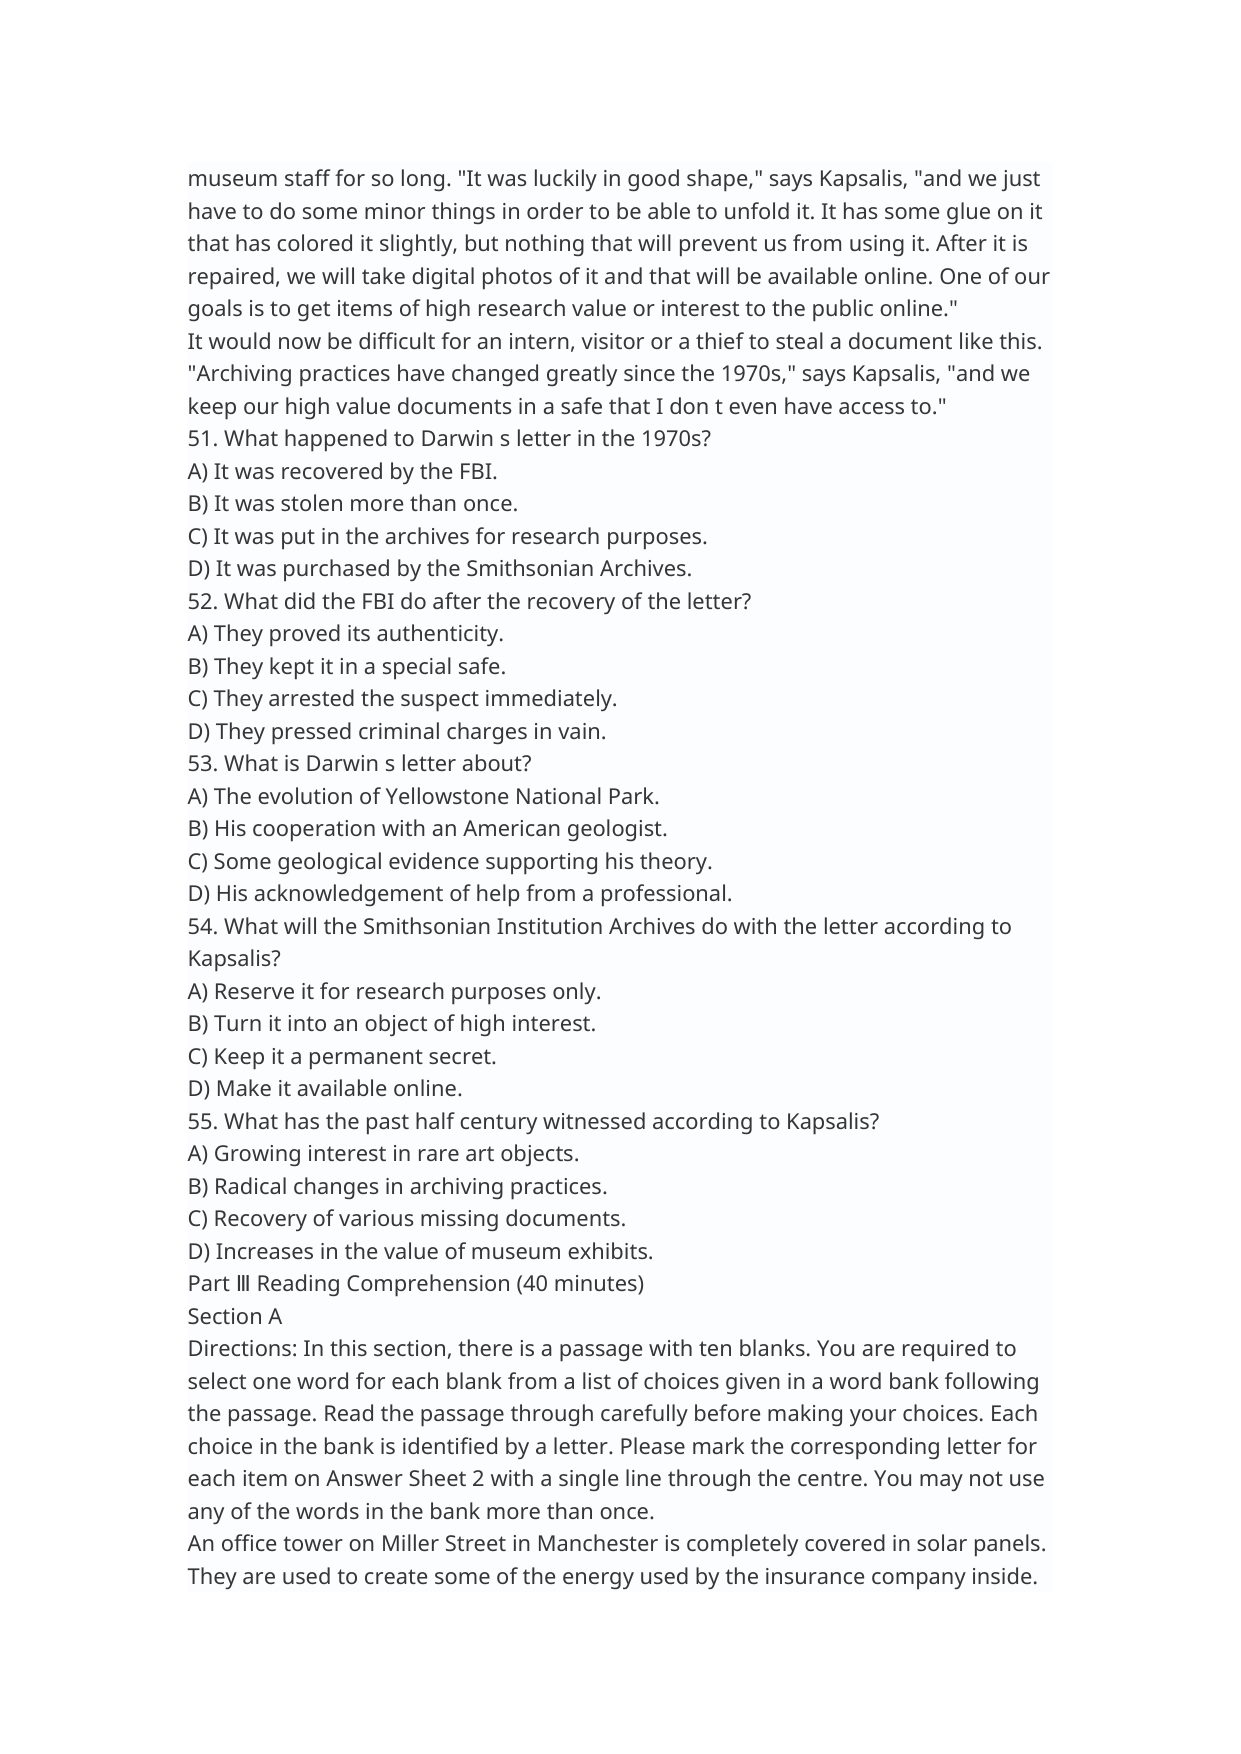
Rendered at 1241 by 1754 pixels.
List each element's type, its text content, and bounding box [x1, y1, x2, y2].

text Section A [187, 1299, 1053, 1332]
text Directions: In this section, there is a passage with ten blanks. You are required to select one word for each blank from a list of choices given in a word bank following the passage. Read the passage through carefully before making your choices. Each choice in the bank is identified by a letter. Please mark the corresponding letter for each item on Answer Sheet 2 with a single line through the centre. You may not use any of the words in the bank more than once. [187, 1332, 1053, 1527]
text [187, 1527, 1053, 1592]
text Part Ⅲ Reading Comprehension (40 minutes) [187, 1267, 1053, 1299]
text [187, 162, 1053, 1267]
